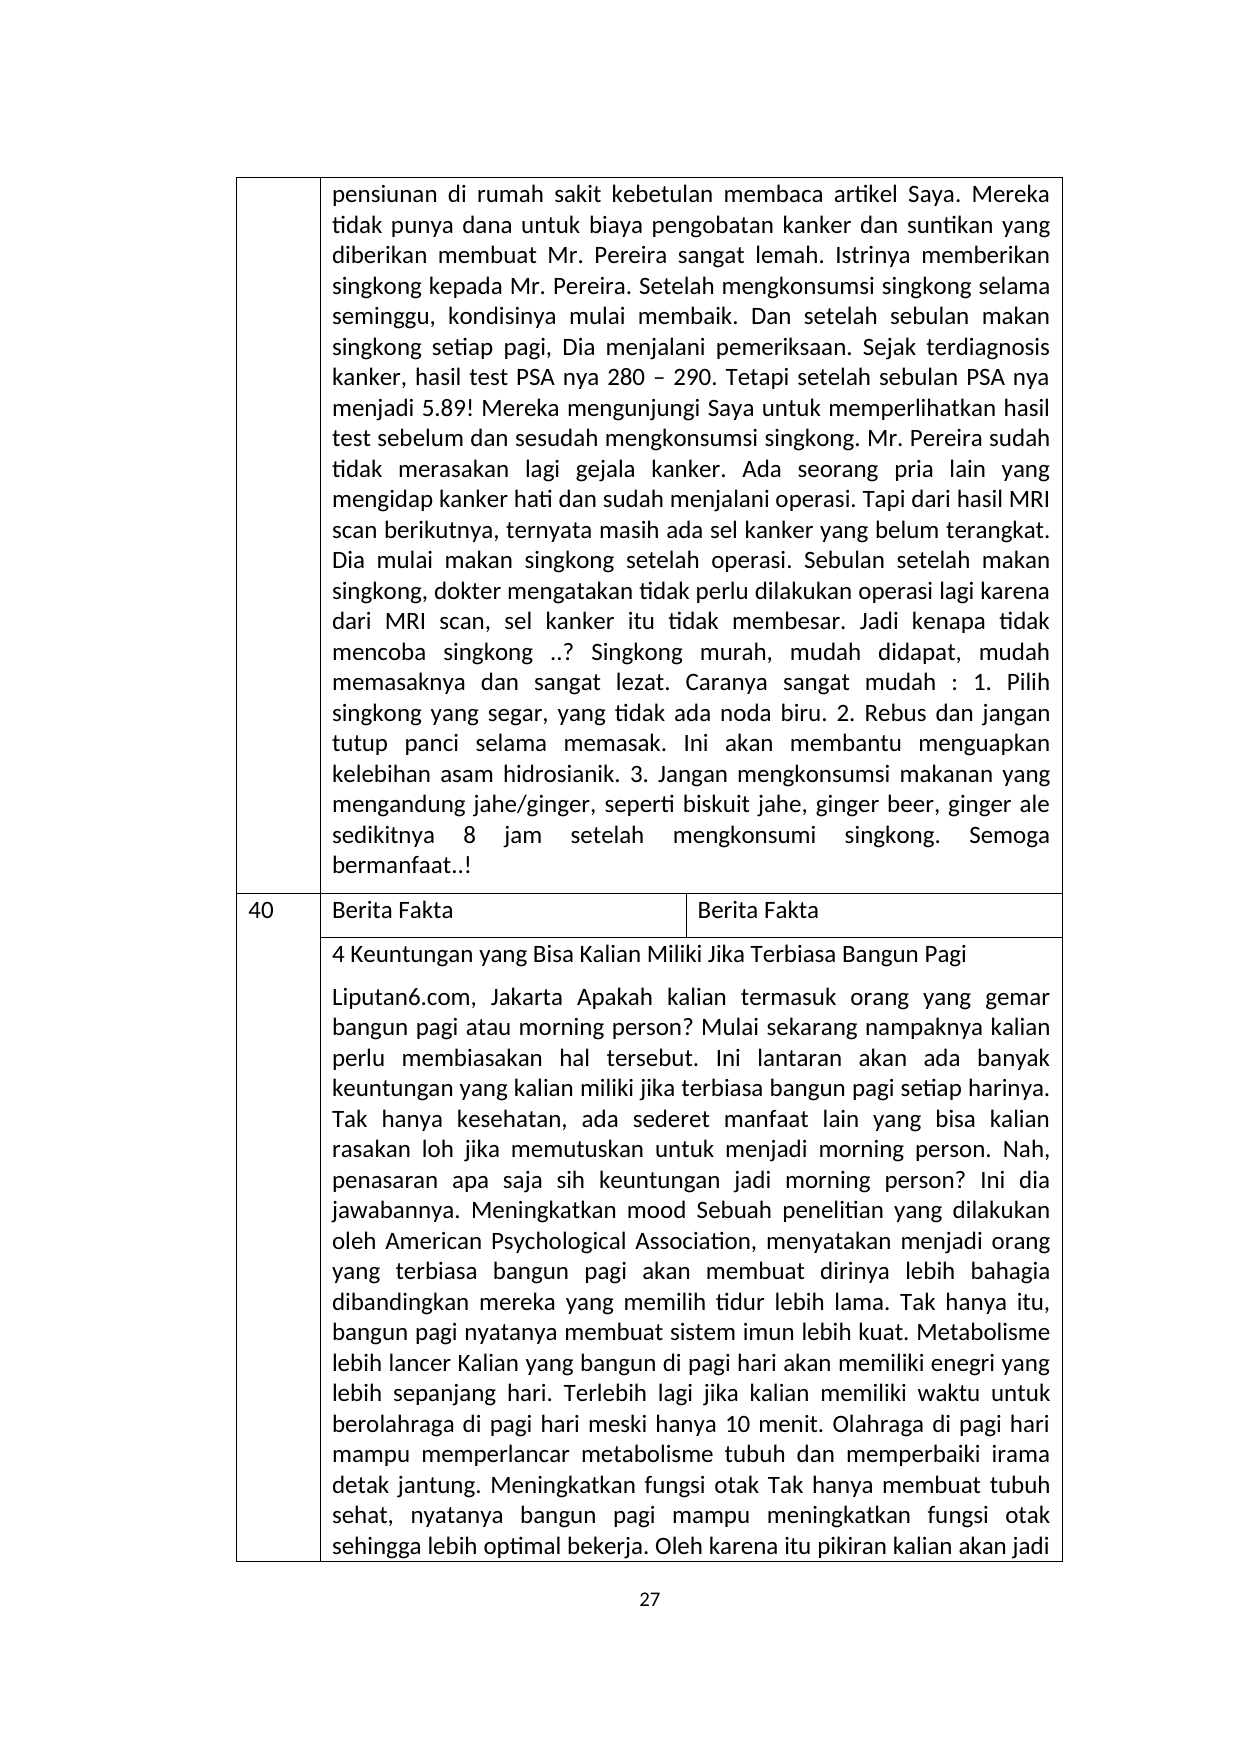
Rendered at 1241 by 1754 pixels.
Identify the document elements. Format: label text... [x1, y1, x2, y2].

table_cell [321, 178, 1062, 893]
table_cell 40 [237, 894, 320, 1561]
table_cell Berita Fakta [687, 894, 1062, 937]
table_cell Berita Fakta [321, 894, 686, 937]
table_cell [321, 938, 1062, 1561]
